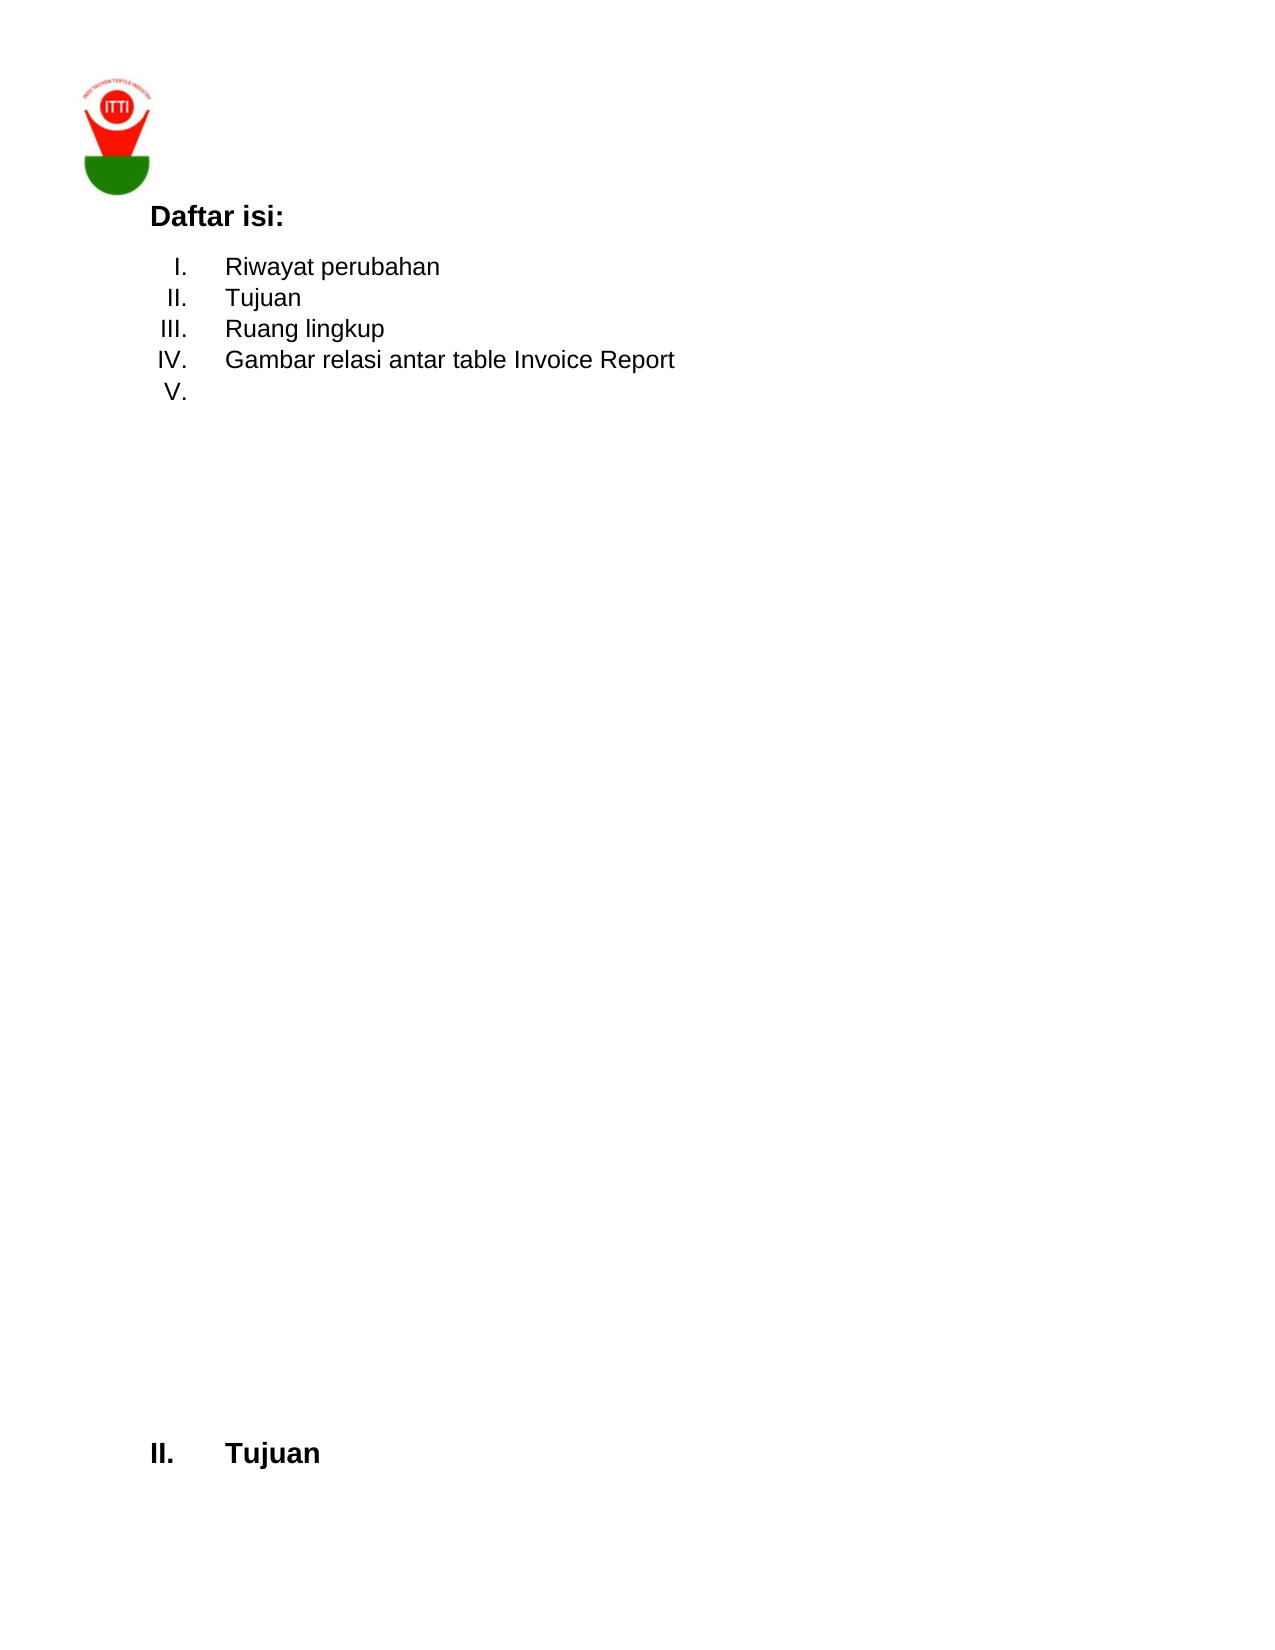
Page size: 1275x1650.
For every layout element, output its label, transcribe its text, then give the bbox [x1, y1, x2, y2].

picture [75, 75, 155, 200]
list Tujuan [187, 283, 1125, 312]
text Daftar isi: [150, 199, 1125, 233]
list Tujuan [150, 1436, 1125, 1469]
list Riwayat perubahan [187, 252, 1125, 281]
list Ruang lingkup [187, 314, 1125, 343]
list Gambar relasi antar table Invoice Report [187, 345, 1125, 374]
